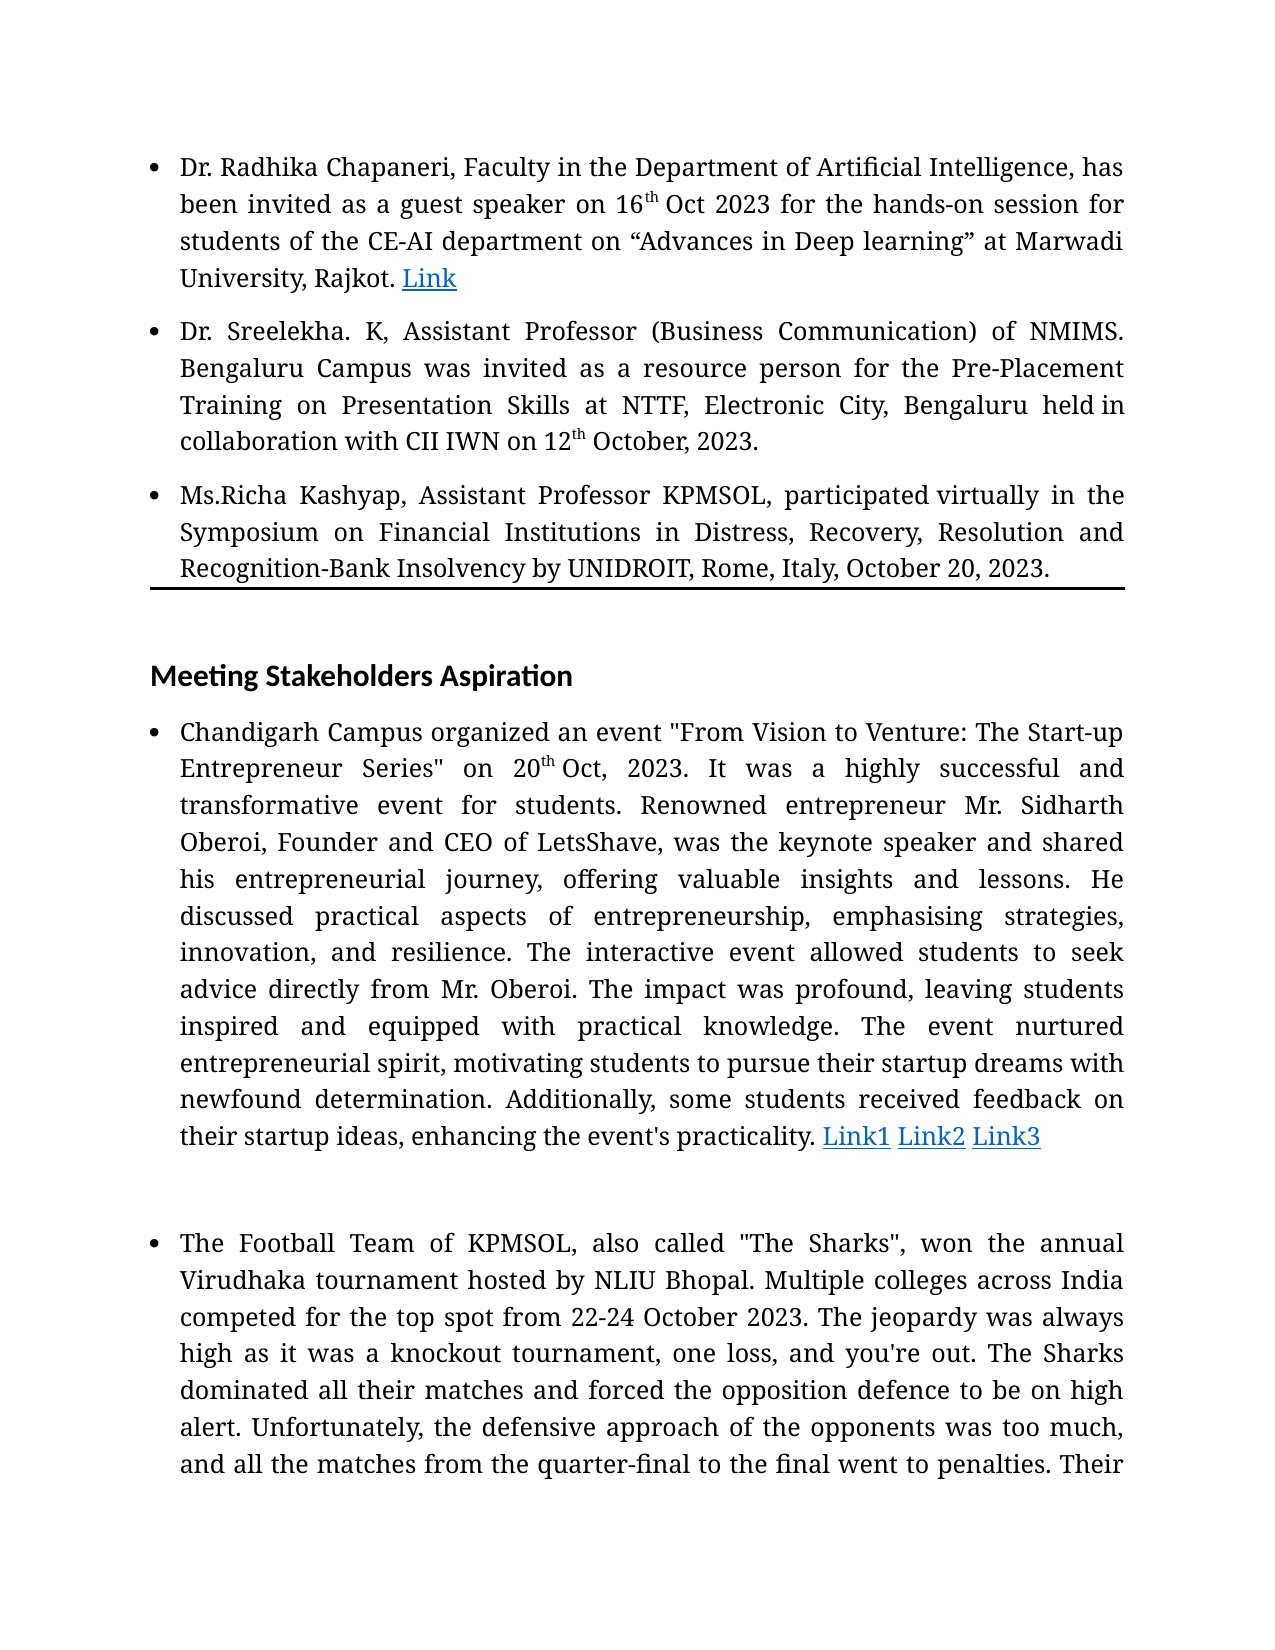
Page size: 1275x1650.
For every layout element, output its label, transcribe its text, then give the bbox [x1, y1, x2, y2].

list Dr. Radhika Chapaneri, Faculty in the Department of Artificial Intelligence, has been invited as a guest speaker on 16th Oct 2023 for the hands-on session for students of the CE-AI department on “Advances in Deep learning” at Marwadi University, Rajkot. Link [150, 150, 1125, 294]
list Dr. Sreelekha. K, Assistant Professor (Business Communication) of NMIMS. Bengaluru Campus was invited as a resource person for the Pre-Placement Training on Presentation Skills at NTTF, Electronic City, Bengaluru held in collaboration with CII IWN on 12th October, 2023. [150, 314, 1125, 458]
text Meeting Stakeholders Aspiration [150, 657, 1125, 695]
list Chandigarh Campus organized an event "From Vision to Venture: The Start-up Entrepreneur Series" on 20th Oct, 2023. It was a highly successful and transformative event for students. Renowned entrepreneur Mr. Sidharth Oberoi, Founder and CEO of LetsShave, was the keynote speaker and shared his entrepreneurial journey, offering valuable insights and lessons. He discussed practical aspects of entrepreneurship, emphasising strategies, innovation, and resilience. The interactive event allowed students to seek advice directly from Mr. Oberoi. The impact was profound, leaving students inspired and equipped with practical knowledge. The event nurtured entrepreneurial spirit, motivating students to pursue their startup dreams with newfound determination. Additionally, some students received feedback on their startup ideas, enhancing the event's practicality. Link1 Link2 Link3 [150, 714, 1125, 1153]
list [150, 1226, 1125, 1480]
list Ms.Richa Kashyap, Assistant Professor KPMSOL, participated virtually in the Symposium on Financial Institutions in Distress, Recovery, Resolution and Recognition-Bank Insolvency by UNIDROIT, Rome, Italy, October 20, 2023. [150, 477, 1125, 587]
